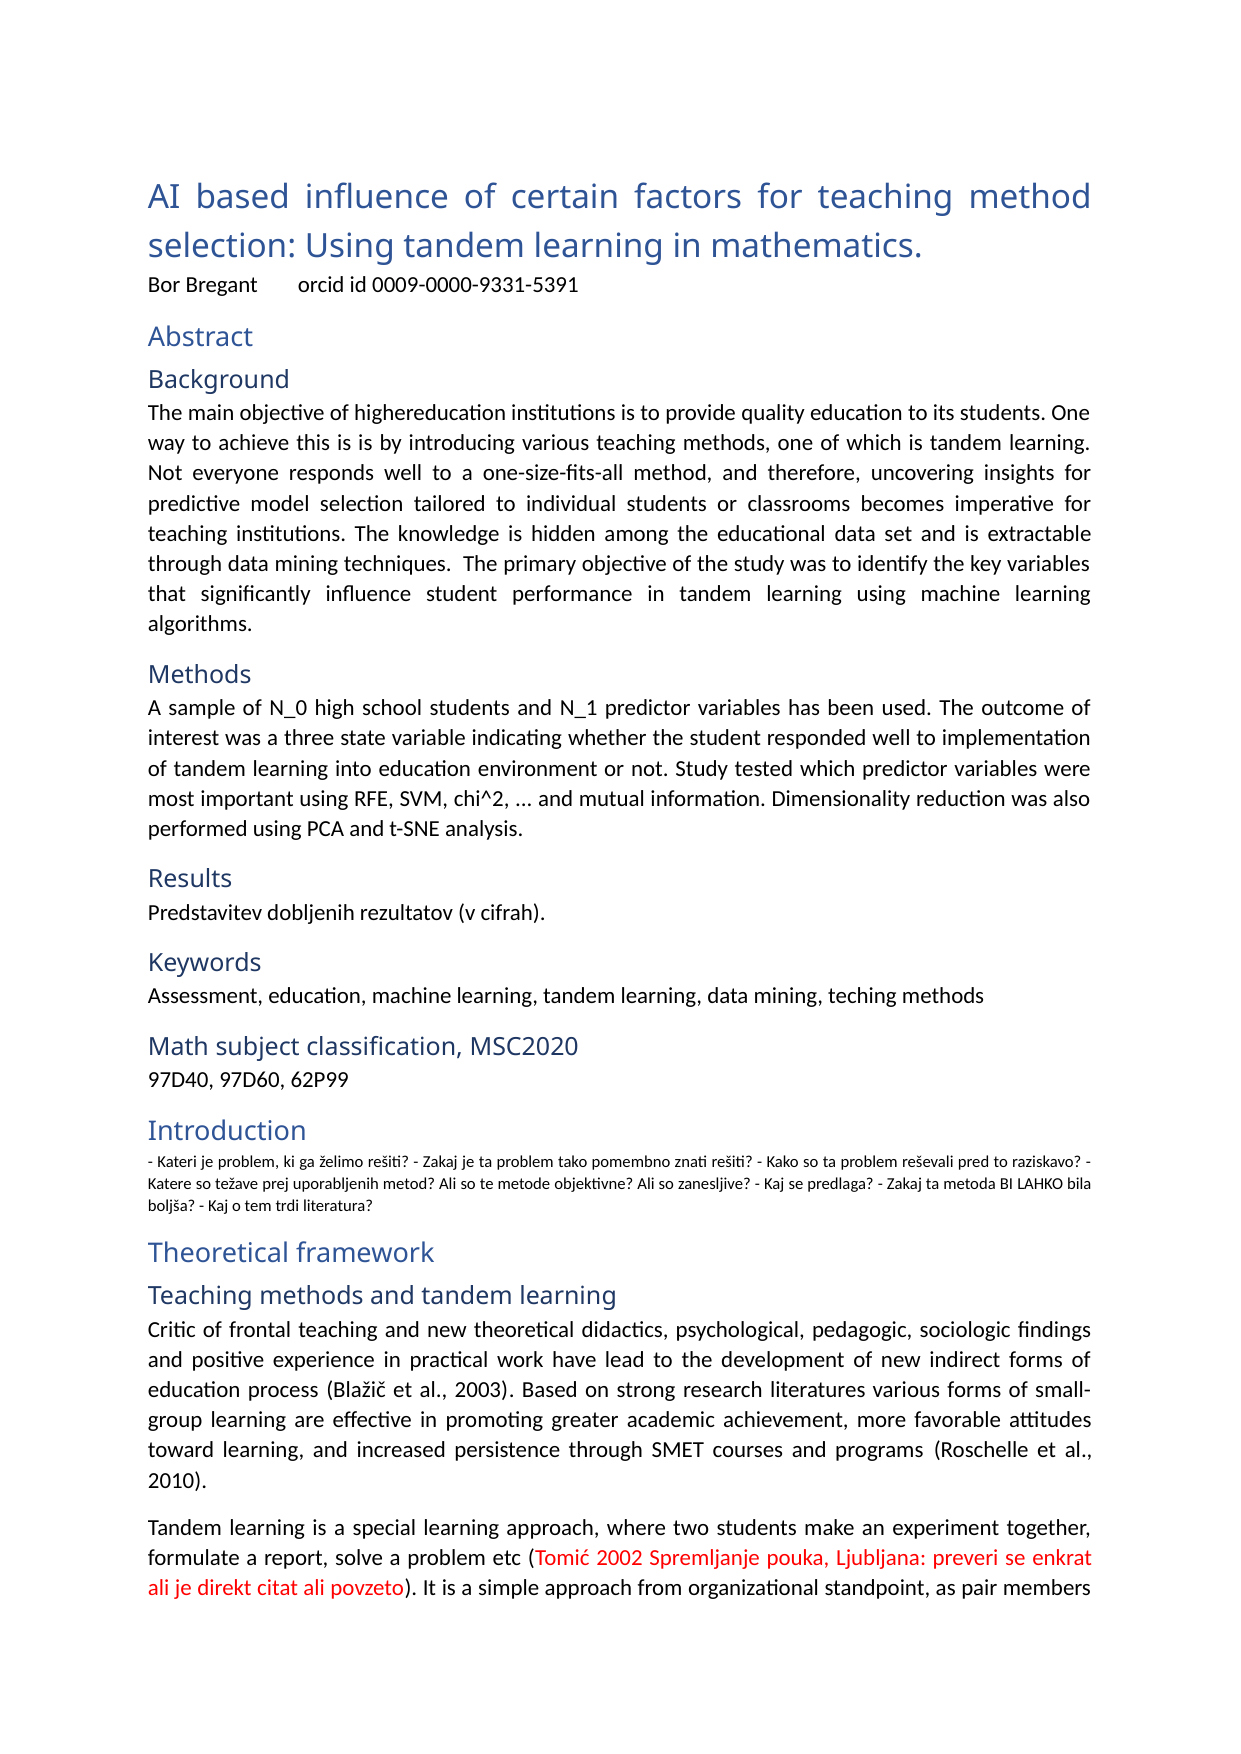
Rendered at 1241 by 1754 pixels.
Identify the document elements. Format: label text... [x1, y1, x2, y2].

subtitle AI based influence of certain factors for teaching method selection: Using tandem learning in mathematics. [148, 173, 1093, 267]
subtitle Introduction [148, 1112, 1093, 1149]
text Critic of frontal teaching and new theoretical didactics, psychological, pedagogic, sociologic findings and positive experience in practical work have lead to the development of new indirect forms of education process (Blažič et al., 2003). Based on strong research literatures various forms of small-group learning are effective in promoting greater academic achievement, more favorable attitudes toward learning, and increased persistence through SMET courses and programs (Roschelle et al., 2010). [148, 1315, 1093, 1494]
subtitle Background [148, 361, 1093, 395]
subtitle Results [148, 861, 1093, 895]
text A sample of N_0 high school students and N_1 predictor variables has been used. The outcome of interest was a three state variable indicating whether the student responded well to implementation of tandem learning into education environment or not. Study tested which predictor variables were most important using RFE, SVM, chi^2, ... and mutual information. Dimensionality reduction was also performed using PCA and t-SNE analysis. [148, 693, 1093, 842]
subtitle Keywords [148, 944, 1093, 979]
text 97D40, 97D60, 62P99 [148, 1065, 1093, 1093]
text The main objective of highereducation institutions is to provide quality education to its students. One way to achieve this is is by introducing various teaching methods, one of which is tandem learning. Not everyone responds well to a one-size-fits-all method, and therefore, uncovering insights for predictive model selection tailored to individual students or classrooms becomes imperative for teaching institutions. The knowledge is hidden among the educational data set and is extractable through data mining techniques. The primary objective of the study was to identify the key variables that significantly influence student performance in tandem learning using machine learning algorithms. [148, 398, 1093, 638]
subtitle Teaching methods and tandem learning [148, 1278, 1093, 1312]
text Bor Bregant orcid id 0009-0000-9331-5391 [148, 271, 1093, 298]
subtitle Theoretical framework [148, 1234, 1093, 1271]
subtitle Methods [148, 656, 1093, 691]
subtitle Abstract [148, 317, 1093, 354]
text - Kateri je problem, ki ga želimo rešiti? - Zakaj je ta problem tako pomembno znati rešiti? - Kako so ta problem reševali pred to raziskavo? - Katere so težave prej uporabljenih metod? Ali so te metode objektivne? Ali so zanesljive? - Kaj se predlaga? - Zakaj ta metoda BI LAHKO bila boljša? - Kaj o tem trdi literatura? [148, 1152, 1093, 1216]
subtitle Math subject classification, MSC2020 [148, 1028, 1093, 1062]
text Predstavitev dobljenih rezultatov (v cifrah). [148, 898, 1093, 926]
text Assessment, education, machine learning, tandem learning, data mining, teching methods [148, 981, 1093, 1009]
